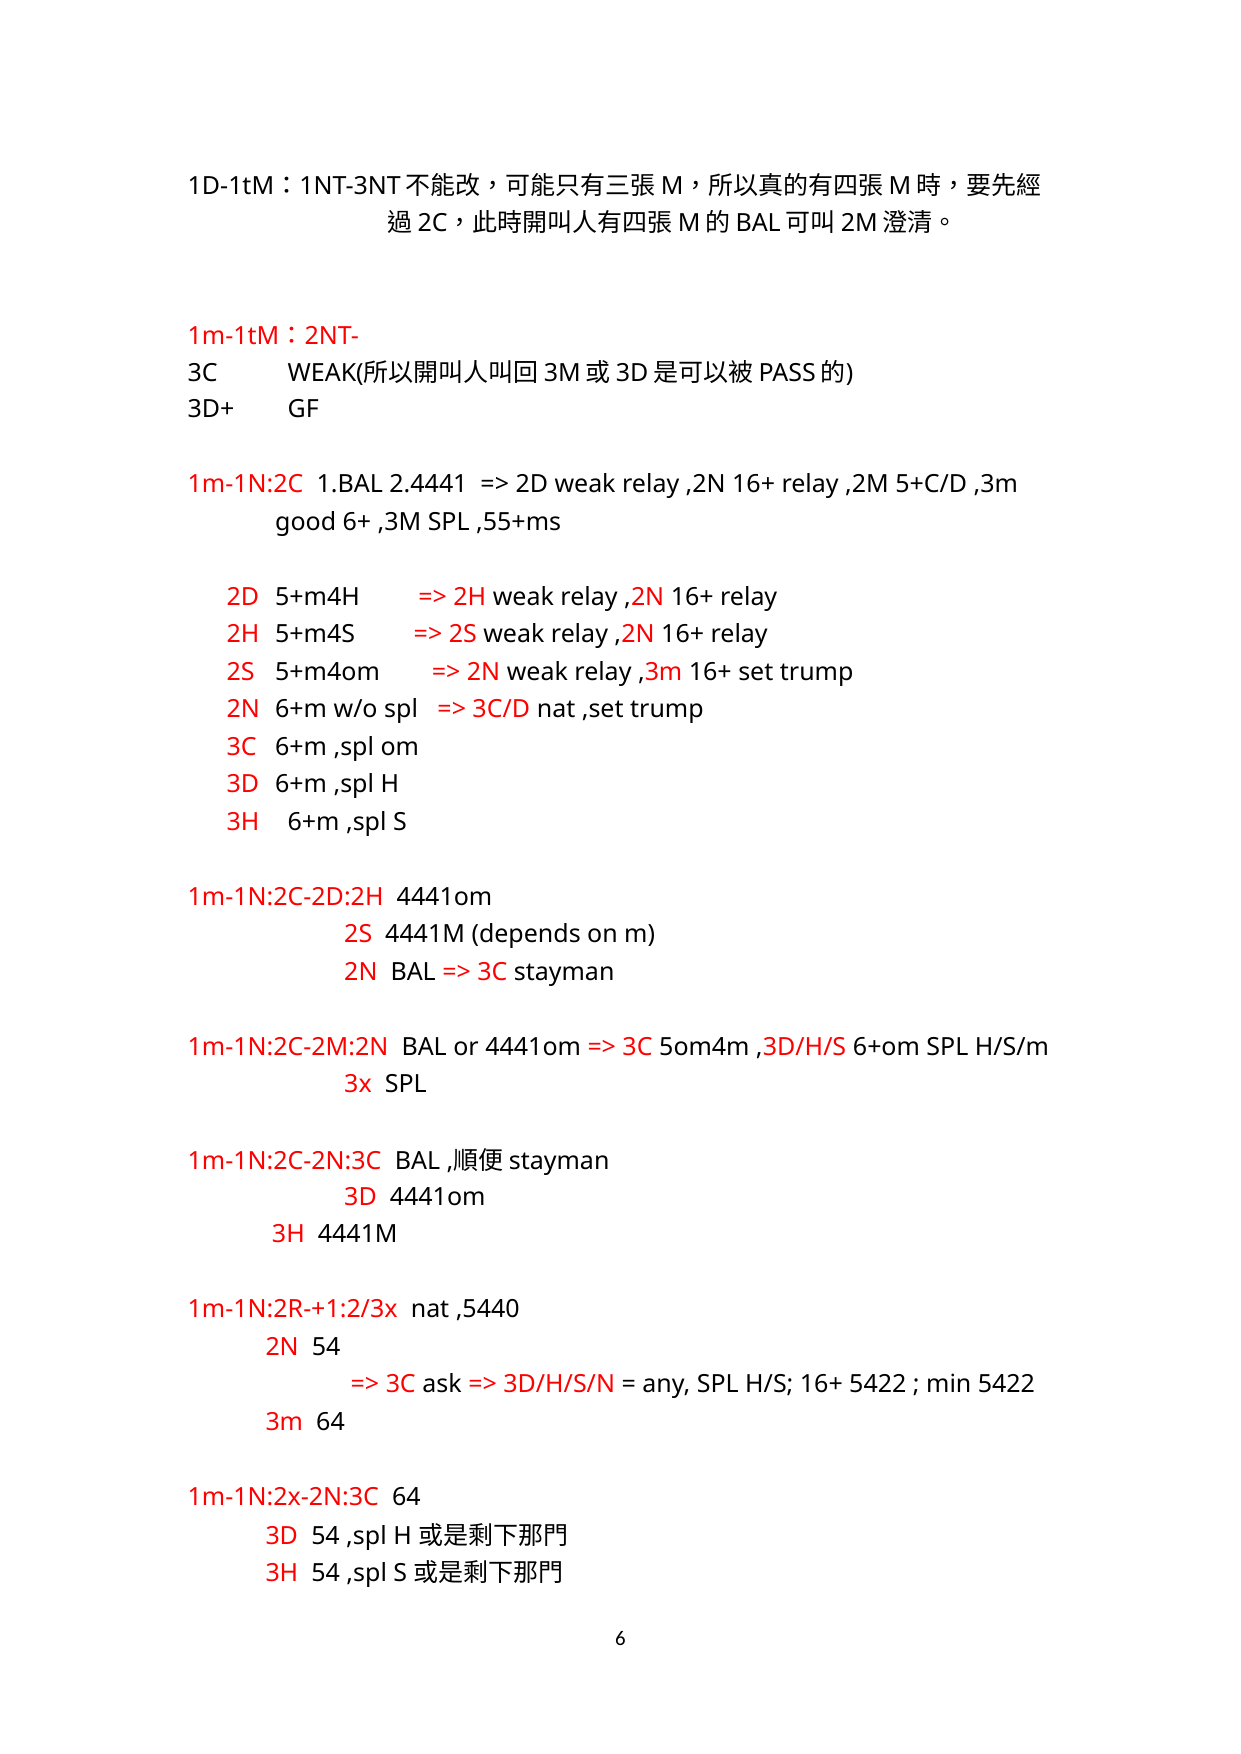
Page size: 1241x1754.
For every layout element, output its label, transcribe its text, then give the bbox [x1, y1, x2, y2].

text 3H 4441M [187, 1214, 1053, 1252]
text 2S 5+m4om => 2N weak relay ,3m 16+ set trump [187, 652, 1053, 689]
text 2N BAL => 3C stayman [337, 952, 1053, 989]
text 3m 64 [187, 1402, 1053, 1439]
text 1m-1tM：2NT- [187, 314, 1053, 352]
text 1m-1N:2R-+1:2/3x nat ,5440 [187, 1289, 1053, 1327]
text 3D 4441om [337, 1177, 1053, 1214]
text 3H 54 ,spl S 或是剩下那門 [187, 1552, 1053, 1589]
text 3D 54 ,spl H 或是剩下那門 [187, 1514, 1053, 1552]
text 2H 5+m4S => 2S weak relay ,2N 16+ relay [187, 614, 1053, 652]
text 3x SPL [312, 1064, 1053, 1102]
text 1m-1N:2C-2D:2H 4441om [187, 877, 1053, 914]
text 1D-1tM：1NT-3NT不能改，可能只有三張M，所以真的有四張M時，要先經過2C，此時開叫人有四張M的BAL可叫2M澄清。 [187, 164, 1053, 239]
text 2D 5+m4H => 2H weak relay ,2N 16+ relay [187, 577, 1053, 614]
text 1m-1N:2C 1.BAL 2.4441 => 2D weak relay ,2N 16+ relay ,2M 5+C/D ,3m good 6+ ,3M SPL ,55+ms [187, 464, 1053, 539]
text 1m-1N:2C-2N:3C BAL ,順便 stayman [187, 1139, 1053, 1177]
text 3C WEAK(所以開叫人叫回3M或3D是可以被PASS的) [187, 352, 1053, 389]
text => 3C ask => 3D/H/S/N = any, SPL H/S; 16+ 5422 ; min 5422 [312, 1364, 1053, 1402]
text 1m-1N:2x-2N:3C 64 [187, 1477, 1053, 1514]
text 3D+ GF [187, 389, 1053, 427]
text 3H 6+m ,spl S [187, 802, 1053, 839]
text 2N 54 [187, 1327, 1053, 1364]
text 3D 6+m ,spl H [187, 764, 1053, 802]
text 1m-1N:2C-2M:2N BAL or 4441om => 3C 5om4m ,3D/H/S 6+om SPL H/S/m [187, 1027, 1053, 1064]
text 2N 6+m w/o spl => 3C/D nat ,set trump [187, 689, 1053, 727]
text 2S 4441M (depends on m) [337, 914, 1053, 952]
text 3C 6+m ,spl om [187, 727, 1053, 764]
